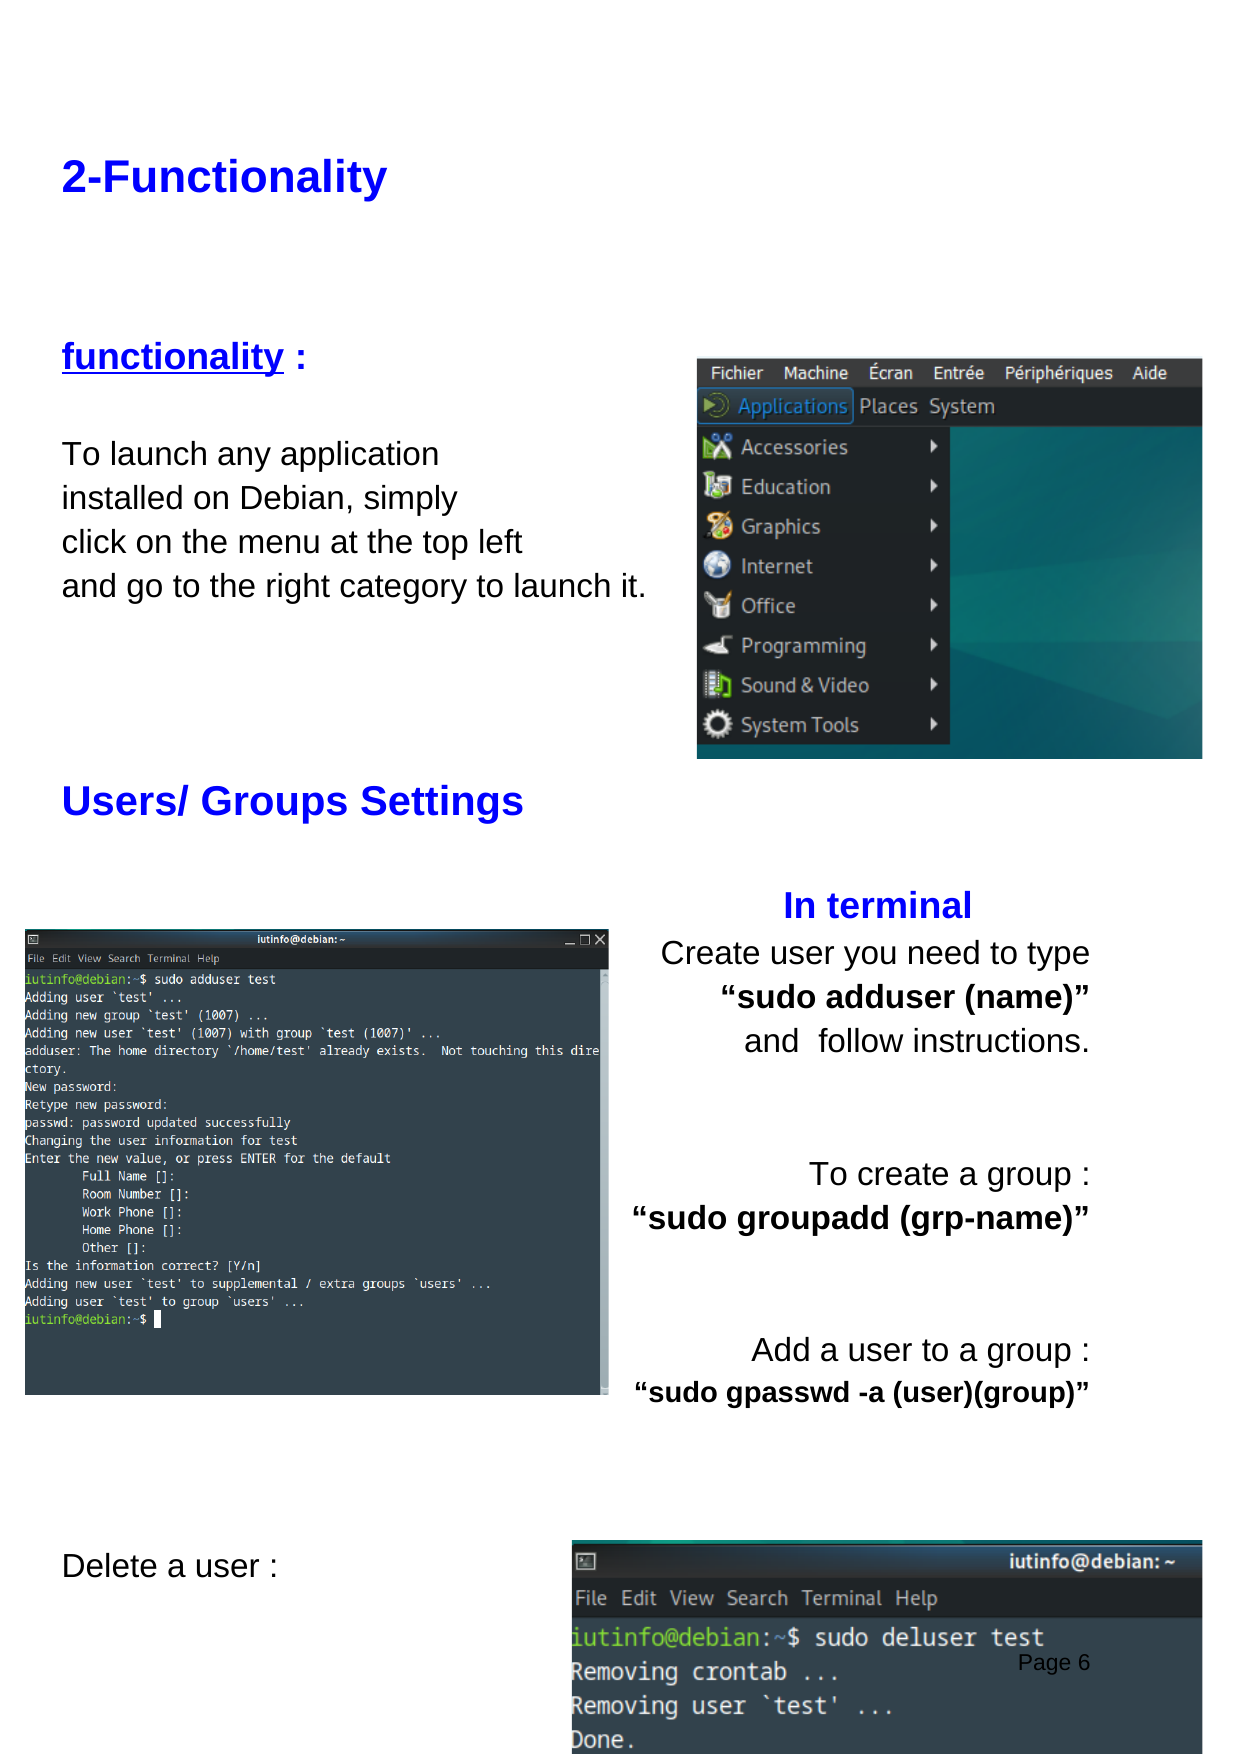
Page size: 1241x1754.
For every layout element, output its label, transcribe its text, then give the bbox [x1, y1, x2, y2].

picture [25, 929, 609, 1395]
text Users/ Groups Settings [61, 776, 1090, 824]
text and follow instructions. [61, 1021, 1090, 1060]
text In terminal [61, 883, 1090, 927]
text Delete a user : [61, 1546, 1090, 1584]
text 2-Functionality [61, 150, 1090, 203]
text “sudo adduser (name)” [61, 977, 1090, 1016]
text and go to the right category to launch it. [61, 566, 1090, 604]
text click on the menu at the top left [61, 522, 1090, 560]
text functionality : [61, 334, 1090, 378]
text installed on Debian, simply [61, 478, 1090, 516]
picture [571, 1540, 1203, 1754]
text “sudo gpasswd -a (user)(group)” [61, 1375, 1090, 1408]
text To create a group : [61, 1154, 1090, 1192]
text “sudo groupadd (grp-name)” [61, 1198, 1090, 1236]
picture [696, 356, 1203, 759]
text To launch any application [61, 434, 1090, 472]
text Add a user to a group : [61, 1331, 1090, 1369]
text Create user you need to type [61, 933, 1090, 971]
